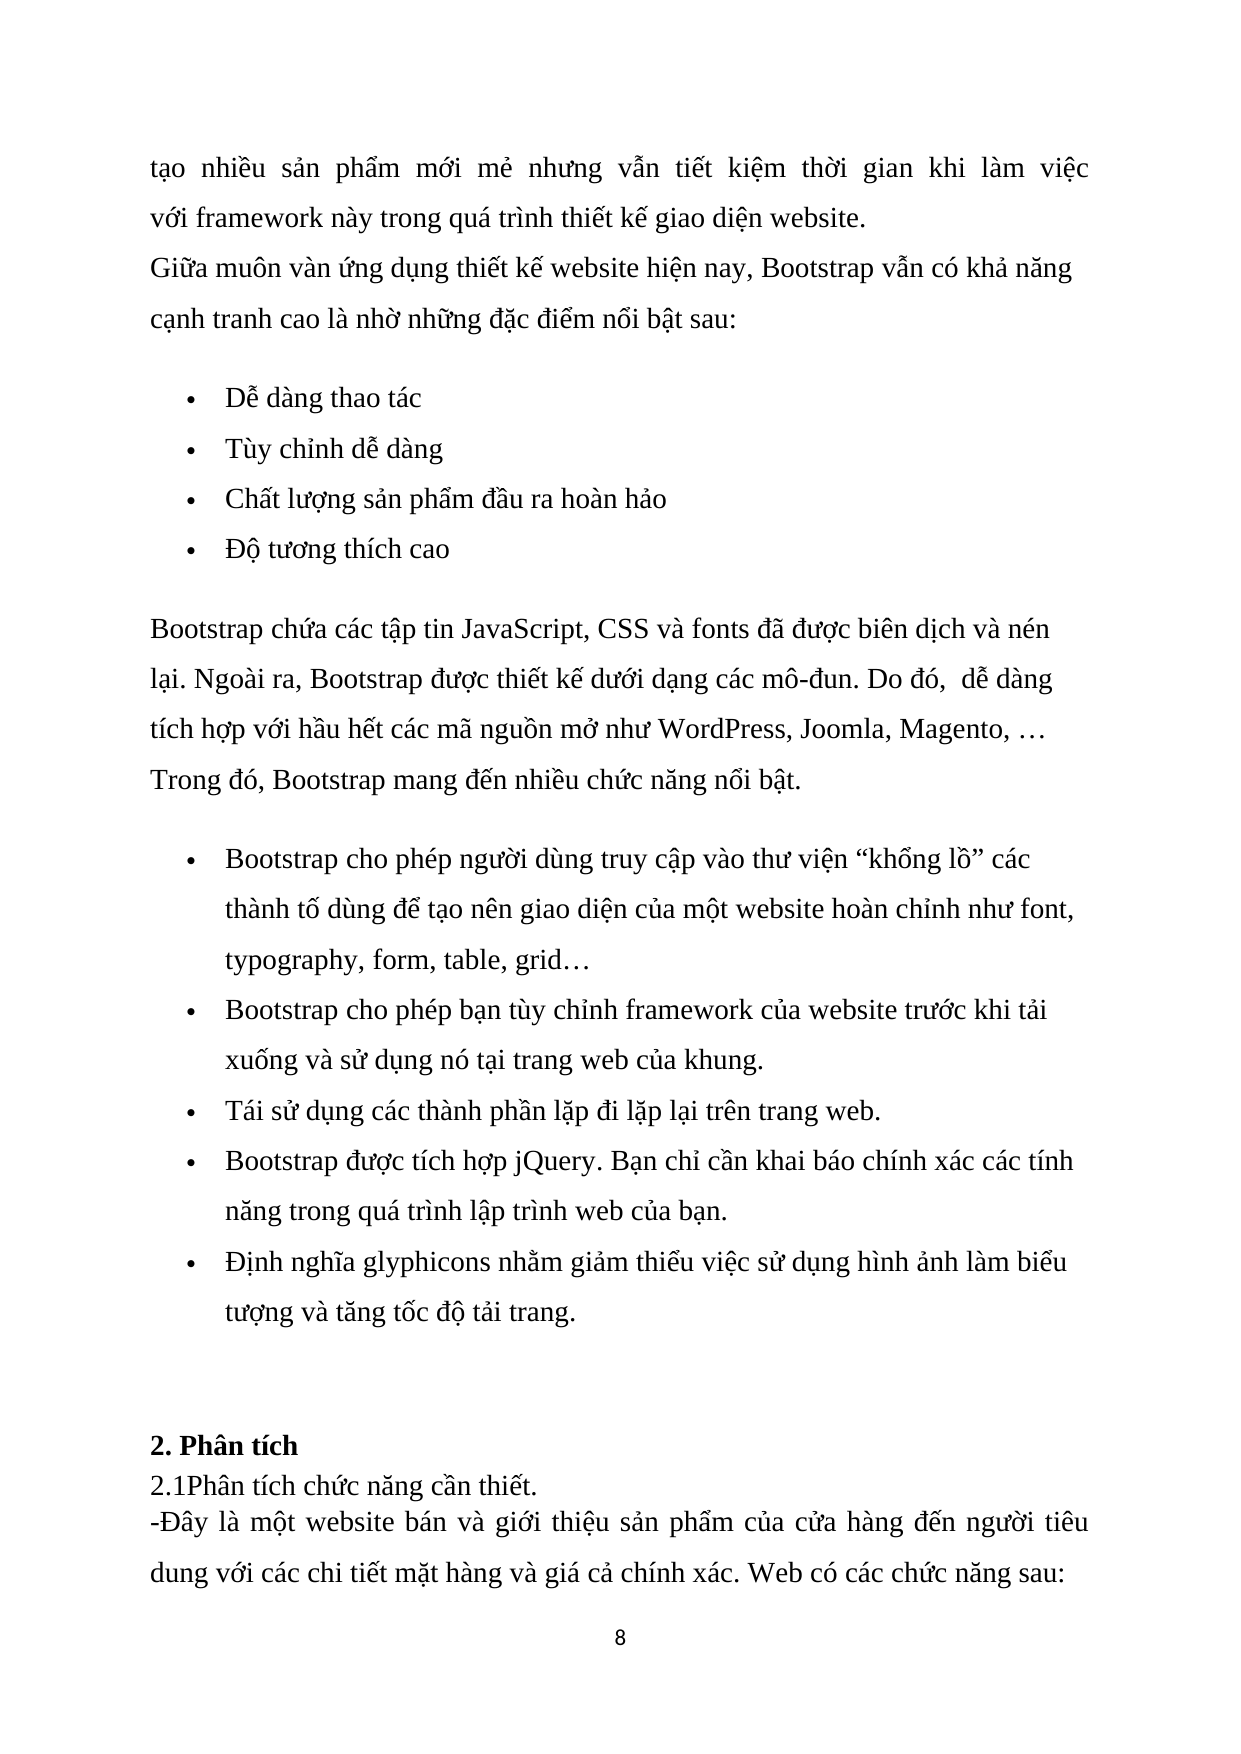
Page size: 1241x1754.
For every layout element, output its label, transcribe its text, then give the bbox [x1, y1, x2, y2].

list Tái sử dụng các thành phần lặp đi lặp lại trên trang web. [187, 1093, 1090, 1126]
text -Đây là một website bán và giới thiệu sản phẩm của cửa hàng đến người tiêu dung với các chi tiết mặt hàng và giá cả chính xác. Web có các chức năng sau: [150, 1504, 1090, 1588]
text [150, 183, 1090, 234]
text Giữa muôn vàn ứng dụng thiết kế website hiện nay, Bootstrap vẫn có khả năng cạnh tranh cao là nhờ những đặc điểm nổi bật sau: [150, 251, 1090, 334]
text Bootstrap chứa các tập tin JavaScript, CSS và fonts đã được biên dịch và nén lại. Ngoài ra, Bootstrap được thiết kế dưới dạng các mô-đun. Do đó, dễ dàng tích hợp với hầu hết các mã nguồn mở như WordPress, Joomla, Magento, …Trong đó, Bootstrap mang đến nhiều chức năng nổi bật. [150, 611, 1090, 795]
list Độ tương thích cao [187, 531, 1090, 565]
list Bootstrap cho phép bạn tùy chỉnh framework của website trước khi tải xuống và sử dụng nó tại trang web của khung. [187, 992, 1090, 1076]
list Bootstrap được tích hợp jQuery. Bạn chỉ cần khai báo chính xác các tính năng trong quá trình lập trình web của bạn. [187, 1143, 1090, 1227]
subtitle 2. Phân tích [150, 1428, 1090, 1462]
list Định nghĩa glyphicons nhằm giảm thiểu việc sử dụng hình ảnh làm biểu tượng và tăng tốc độ tải trang. [187, 1244, 1090, 1328]
list Chất lượng sản phẩm đầu ra hoàn hảo [187, 481, 1090, 514]
list Bootstrap cho phép người dùng truy cập vào thư viện “khổng lồ” các thành tố dùng để tạo nên giao diện của một website hoàn chỉnh như font, typography, form, table, grid… [187, 841, 1090, 975]
list Dễ dàng thao tác [187, 380, 1090, 414]
subtitle 2.1Phân tích chức năng cần thiết. [150, 1468, 1090, 1502]
list Tùy chỉnh dễ dàng [187, 431, 1090, 464]
